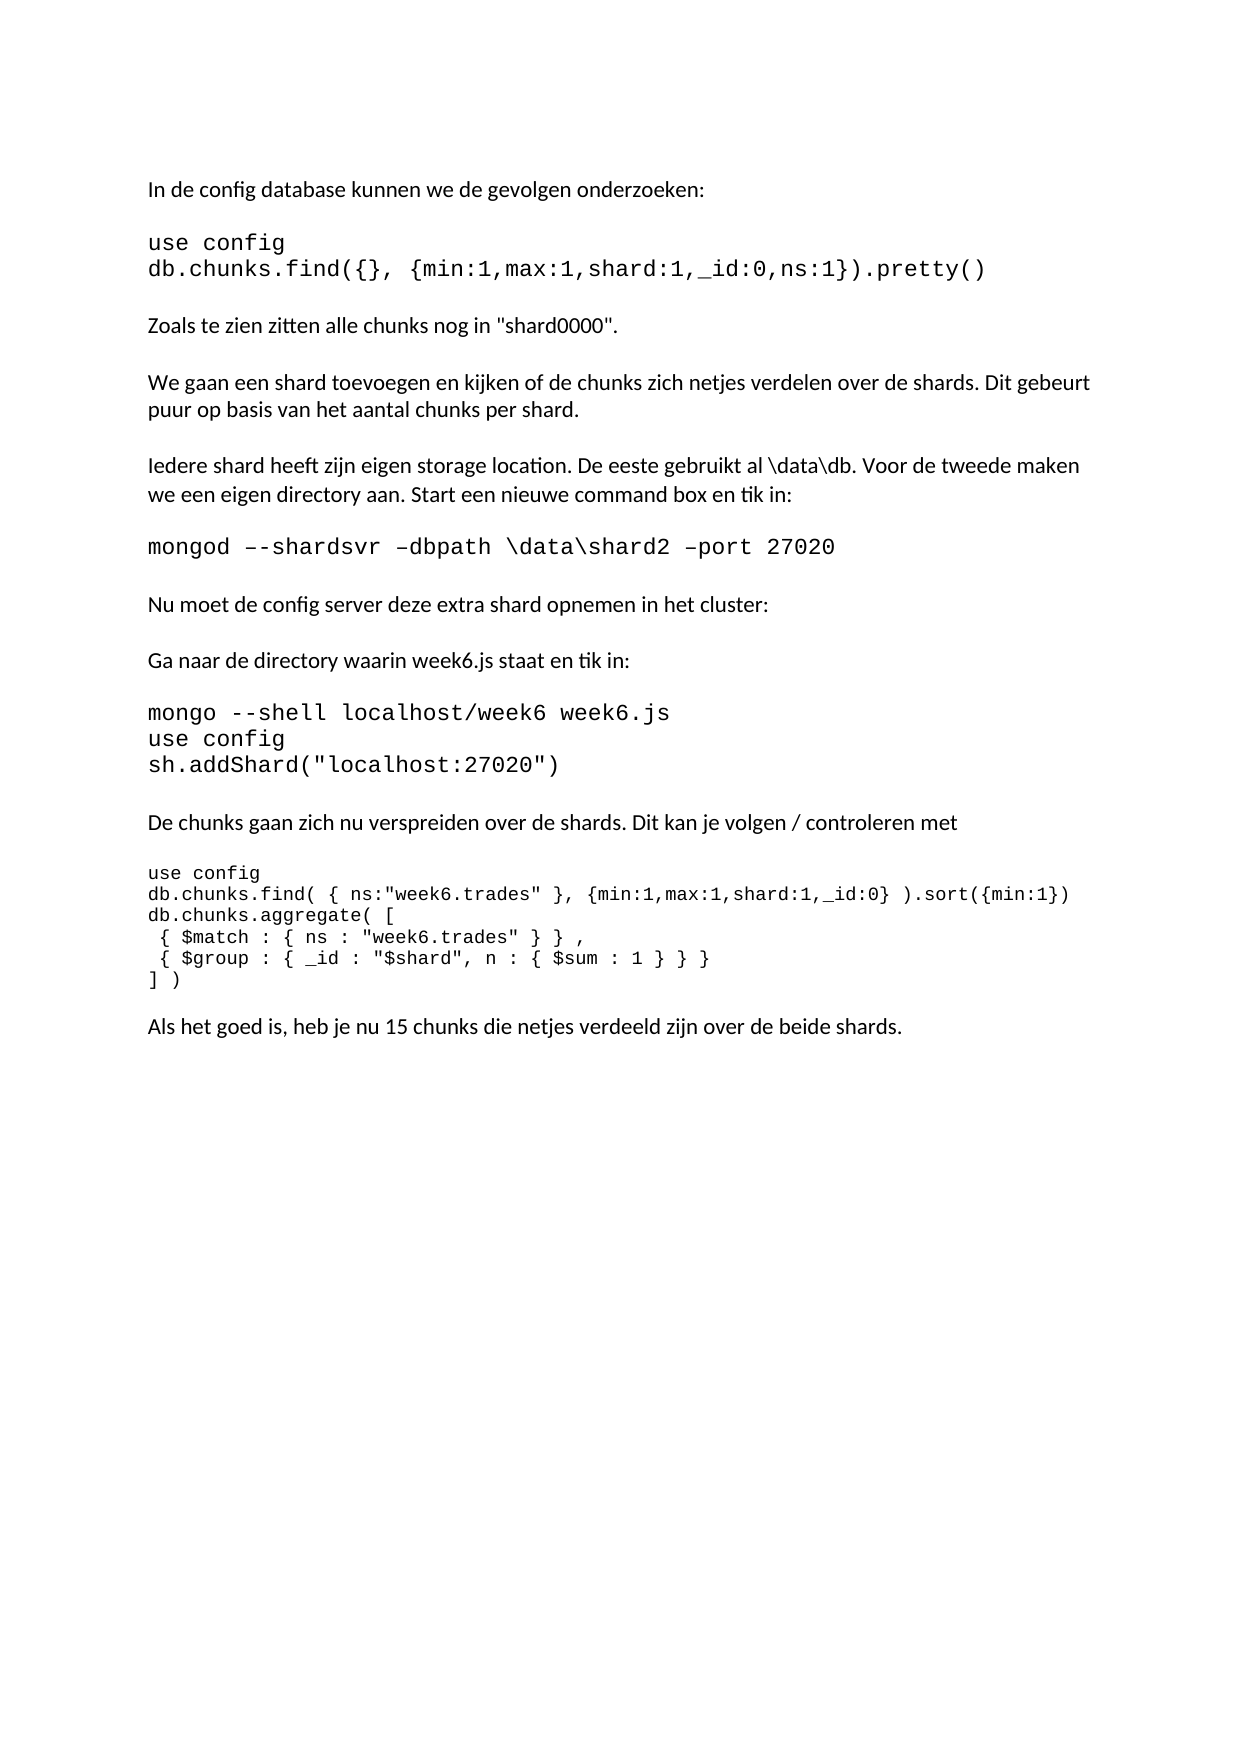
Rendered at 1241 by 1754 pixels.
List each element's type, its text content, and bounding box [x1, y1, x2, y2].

text use config [148, 232, 1093, 258]
text De chunks gaan zich nu verspreiden over de shards. Dit kan je volgen / controleren met [148, 808, 1093, 836]
text Nu moet de config server deze extra shard opnemen in het cluster: [148, 590, 1093, 618]
text ] ) [148, 970, 1093, 991]
text Zoals te zien zitten alle chunks nog in "shard0000". [148, 312, 1093, 339]
text We gaan een shard toevoegen en kijken of de chunks zich netjes verdelen over de shards. Dit gebeurt puur op basis van het aantal chunks per shard. [148, 368, 1093, 424]
text use config [148, 864, 1093, 885]
text mongod –-shardsvr –dbpath \data\shard2 –port 27020 [148, 536, 1093, 562]
text db.chunks.find({}, {min:1,max:1,shard:1,_id:0,ns:1}).pretty() [148, 258, 1093, 283]
text Als het goed is, heb je nu 15 chunks die netjes verdeeld zijn over de beide shards. [148, 1012, 1093, 1040]
text sh.addShard("localhost:27020") [148, 754, 1093, 779]
text Ga naar de directory waarin week6.js staat en tik in: [148, 646, 1093, 674]
text db.chunks.aggregate( [ [148, 906, 1093, 927]
text In de config database kunnen we de gevolgen onderzoeken: [148, 176, 1093, 204]
text Iedere shard heeft zijn eigen storage location. De eeste gebruikt al \data\db. Voor de tweede maken we een eigen directory aan. Start een nieuwe command box en tik in: [148, 452, 1093, 508]
text { $match : { ns : "week6.trades" } } , [148, 927, 1093, 949]
text { $group : { _id : "$shard", n : { $sum : 1 } } } [148, 949, 1093, 970]
text use config [148, 728, 1093, 754]
text mongo --shell localhost/week6 week6.js [148, 702, 1093, 728]
text db.chunks.find( { ns:"week6.trades" }, {min:1,max:1,shard:1,_id:0} ).sort({min:1}) [148, 885, 1093, 906]
